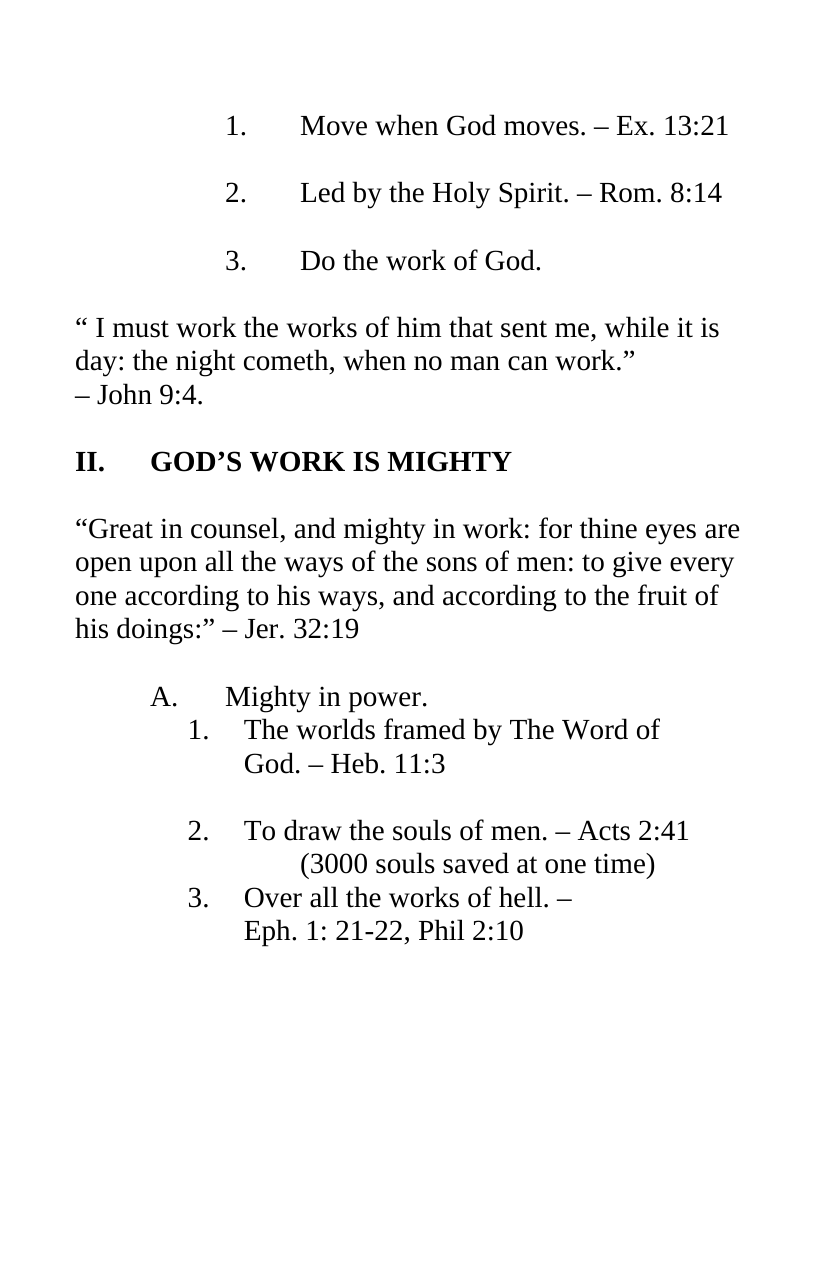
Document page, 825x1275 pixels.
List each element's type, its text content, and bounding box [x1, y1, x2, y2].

text 3. Do the work of God. [75, 243, 750, 276]
text 1. The worlds framed by The Word of [187, 712, 750, 746]
text II. GOD’S WORK IS MIGHTY [75, 444, 750, 477]
text “Great in counsel, and mighty in work: for thine eyes are open upon all the ways of the sons of men: to give every one according to his ways, and according to the fruit of his doings:” – Jer. 32:19 [75, 511, 750, 645]
text – John 9:4. [75, 377, 750, 410]
text 2. Led by the Holy Spirit. – Rom. 8:14 [75, 176, 750, 209]
text Eph. 1: 21-22, Phil 2:10 [187, 913, 750, 947]
text A. Mighty in power. [75, 679, 750, 712]
text “ I must work the works of him that sent me, while it is day: the night cometh, when no man can work.” [75, 310, 750, 377]
text (3000 souls saved at one time) [187, 846, 750, 880]
text 2. To draw the souls of men. – Acts 2:41 [187, 813, 750, 846]
text God. – Heb. 11:3 [187, 746, 750, 779]
text 3. Over all the works of hell. – [187, 880, 750, 913]
text 1. Move when God moves. – Ex. 13:21 [75, 108, 750, 142]
